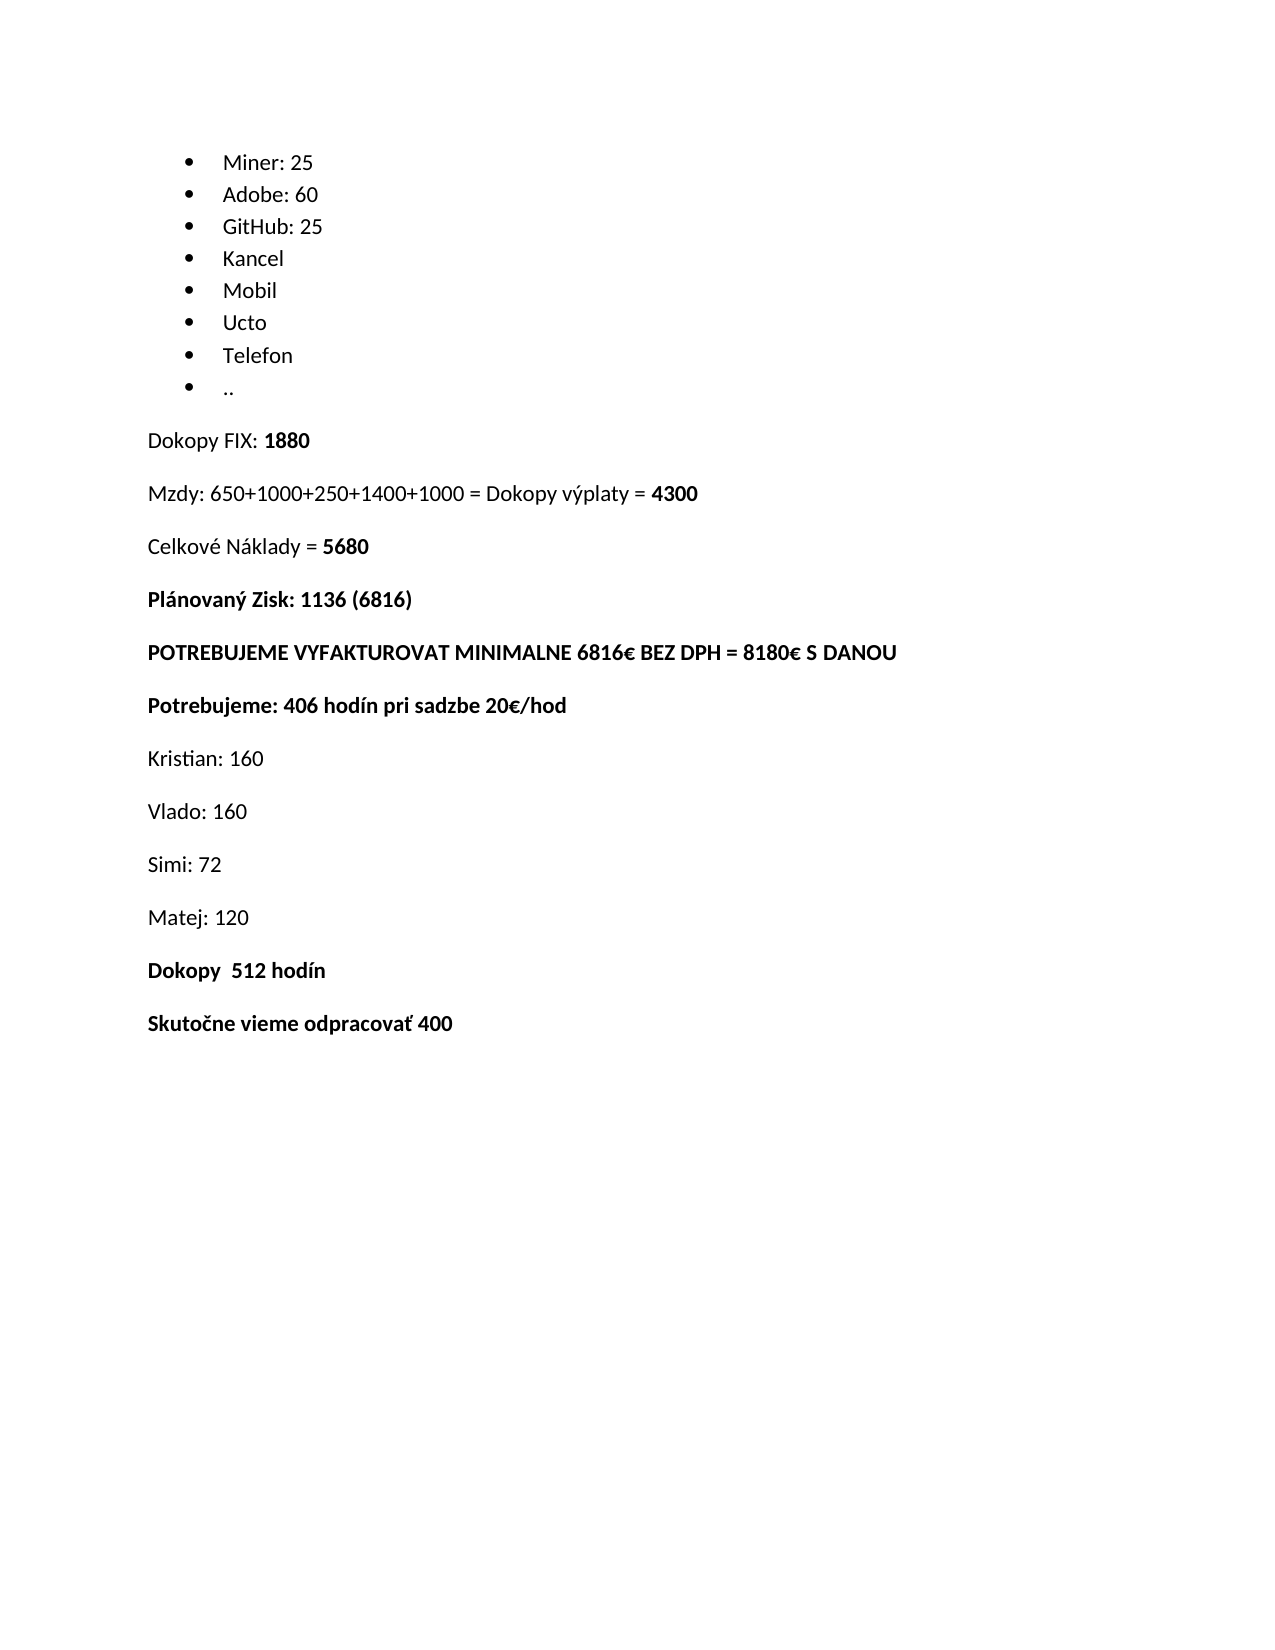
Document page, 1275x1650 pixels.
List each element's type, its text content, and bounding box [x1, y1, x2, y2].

text Mzdy: 650+1000+250+1400+1000 = Dokopy výplaty = 4300 [148, 479, 1127, 507]
list Ucto [185, 308, 1127, 337]
list Miner: 25 [185, 148, 1127, 176]
text Simi: 72 [148, 850, 1127, 878]
text Dokopy FIX: 1880 [148, 426, 1127, 454]
text Plánovaný Zisk: 1136 (6816) [148, 585, 1127, 613]
text Matej: 120 [148, 903, 1127, 931]
text POTREBUJEME VYFAKTUROVAT MINIMALNE 6816€ BEZ DPH = 8180€ S DANOU [148, 638, 1127, 666]
list Kancel [185, 244, 1127, 272]
list GitHub: 25 [185, 212, 1127, 240]
text Potrebujeme: 406 hodín pri sadzbe 20€/hod [148, 691, 1127, 719]
list Adobe: 60 [185, 180, 1127, 208]
text Kristian: 160 [148, 744, 1127, 772]
list Mobil [185, 276, 1127, 304]
text Dokopy 512 hodín [148, 956, 1127, 984]
list Telefon [185, 341, 1127, 369]
text Celkové Náklady = 5680 [148, 532, 1127, 560]
text Vlado: 160 [148, 797, 1127, 825]
list .. [185, 373, 1127, 401]
text Skutočne vieme odpracovať 400 [148, 1009, 1127, 1037]
